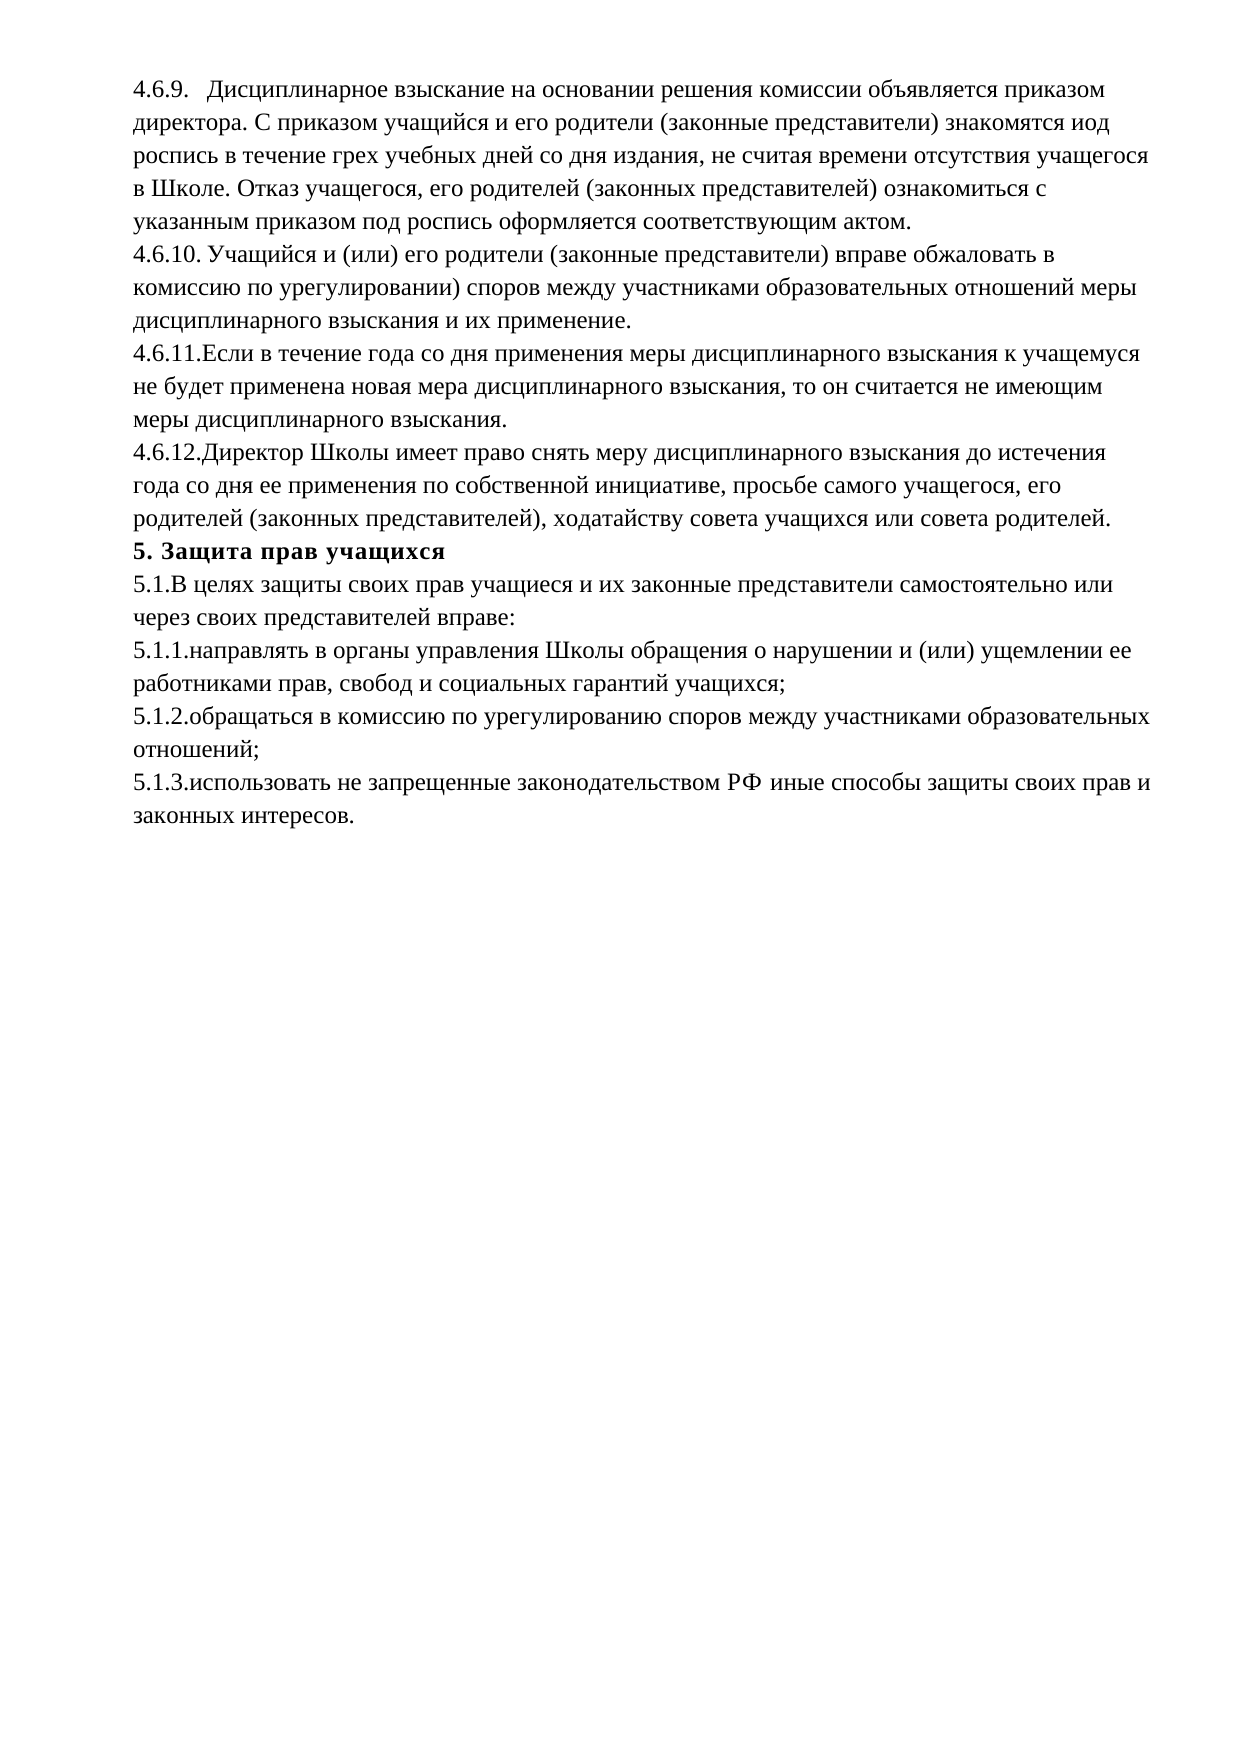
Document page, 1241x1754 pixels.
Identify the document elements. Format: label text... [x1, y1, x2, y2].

text 4.6.11.Если в течение года со дня применения меры дисциплинарного взыскания к учащемуся не будет применена новая мера дисциплинарного взыскания, то он считается не имеющим меры дисциплинарного взыскания. [133, 339, 1152, 433]
text 5.1.3.использовать не запрещенные законодательством РФ иные способы защиты своих прав и законных интересов. [133, 768, 1152, 830]
list Учащийся и (или) его родители (законные представители) вправе обжаловать в комиссию по урегулировании) споров между участниками образовательных отношений меры дисциплинарного взыскания и их применение. [133, 239, 1152, 334]
text 5.1.1.направлять в органы управления Школы обращения о нарушении и (или) ущемлении ее работниками прав, свобод и социальных гарантий учащихся; [133, 636, 1152, 698]
list Дисциплинарное взыскание на основании решения комиссии объявляется приказом директора. С приказом учащийся и его родители (законные представители) знакомятся иод роспись в течение грех учебных дней со дня издания, не считая времени отсутствия учащегося в Школе. Отказ учащегося, его родителей (законных представителей) ознакомиться с указанным приказом под роспись оформляется соответствующим актом. [133, 74, 1152, 235]
text 5.1.2.обращаться в комиссию по урегулированию споров между участниками образовательных отношений; [133, 702, 1152, 764]
text 5.1.В целях защиты своих прав учащиеся и их законные представители самостоятельно или через своих представителей вправе: [133, 570, 1152, 632]
text 5. Защита прав учащихся [133, 537, 1152, 566]
text 4.6.12.Директор Школы имеет право снять меру дисциплинарного взыскания до истечения года со дня ее применения по собственной инициативе, просьбе самого учащегося, его родителей (законных представителей), ходатайству совета учащихся или совета родителей. [133, 438, 1152, 532]
